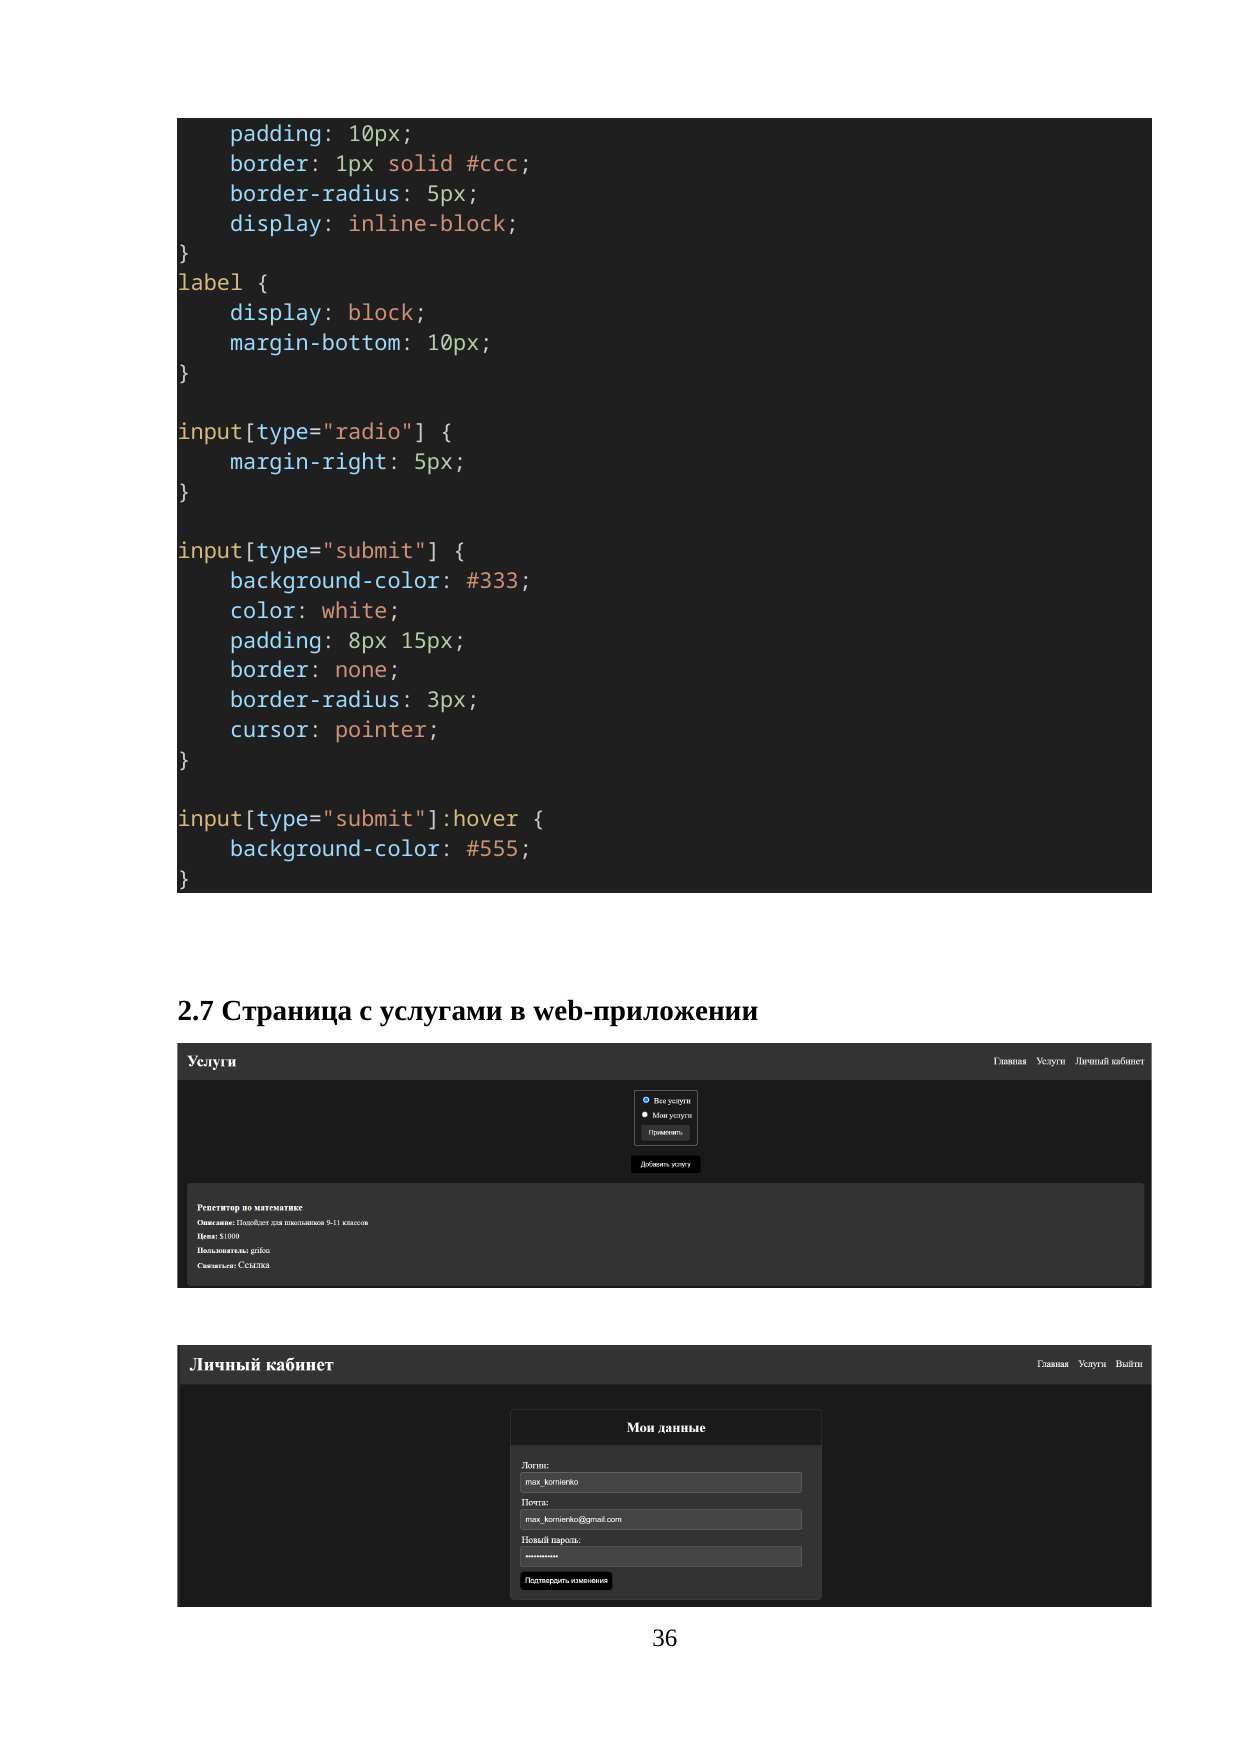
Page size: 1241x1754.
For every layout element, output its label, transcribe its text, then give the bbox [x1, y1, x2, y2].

text input[type="submit"]:hover { [177, 803, 1152, 833]
text } [177, 744, 1152, 773]
text border: 1px solid #ccc; [177, 148, 1152, 178]
text } [177, 476, 1152, 505]
picture [177, 1043, 1152, 1288]
text color: white; [177, 595, 1152, 624]
text } [177, 863, 1152, 893]
text display: block; [177, 297, 1152, 327]
picture [177, 1345, 1152, 1607]
text border-radius: 3px; [177, 684, 1152, 714]
text input[type="submit"] { [177, 535, 1152, 565]
text background-color: #555; [177, 833, 1152, 863]
text display: inline-block; [177, 207, 1152, 237]
text border-radius: 5px; [177, 178, 1152, 207]
text input[type="radio"] { [177, 416, 1152, 446]
text cursor: pointer; [177, 714, 1152, 744]
text margin-right: 5px; [177, 446, 1152, 476]
text padding: 10px; [177, 118, 1152, 148]
subtitle 2.7 Страница с услугами в web-приложении [177, 993, 1152, 1027]
text padding: 8px 15px; [177, 624, 1152, 654]
text } [177, 237, 1152, 267]
text background-color: #333; [177, 565, 1152, 595]
text label { [177, 267, 1152, 297]
text border: none; [177, 654, 1152, 684]
text } [177, 356, 1152, 386]
text margin-bottom: 10px; [177, 327, 1152, 356]
